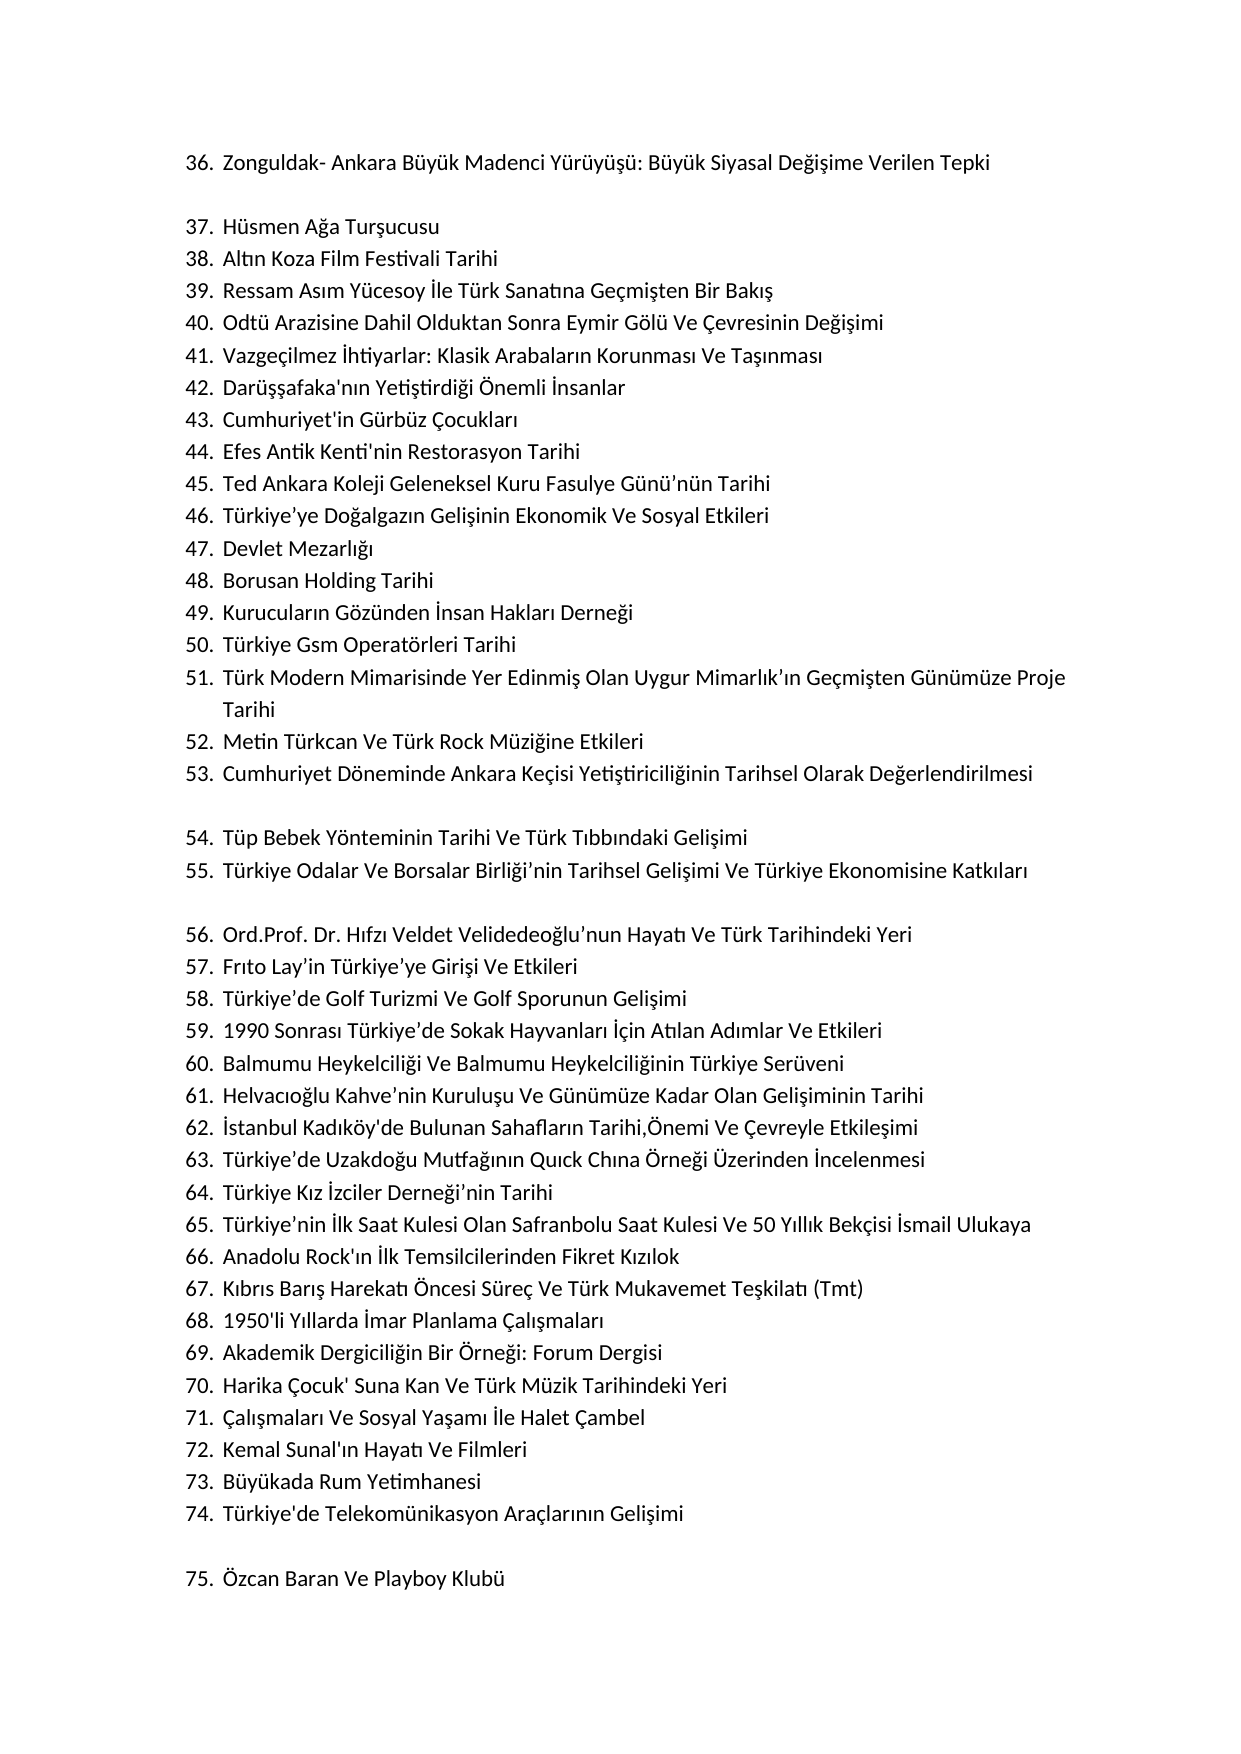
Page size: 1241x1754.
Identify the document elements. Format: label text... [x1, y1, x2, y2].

list Türkiye'de Telekomünikasyon Araçlarının Gelişimi [185, 1499, 1093, 1560]
list Odtü Arazisine Dahil Olduktan Sonra Eymir Gölü Ve Çevresinin Değişimi [185, 308, 1093, 337]
list Devlet Mezarlığı [185, 534, 1093, 562]
list Harika Çocuk' Suna Kan Ve Türk Müzik Tarihindeki Yeri [185, 1371, 1093, 1399]
list Frıto Lay’in Türkiye’ye Girişi Ve Etkileri [185, 952, 1093, 980]
list Türkiye Kız İzciler Derneği’nin Tarihi [185, 1178, 1093, 1206]
list Türkiye Odalar Ve Borsalar Birliği’nin Tarihsel Gelişimi Ve Türkiye Ekonomisine Katkıları [185, 856, 1093, 916]
list Kıbrıs Barış Harekatı Öncesi Süreç Ve Türk Mukavemet Teşkilatı (Tmt) [185, 1274, 1093, 1302]
list Zonguldak- Ankara Büyük Madenci Yürüyüşü: Büyük Siyasal Değişime Verilen Tepki [185, 148, 1093, 208]
list Özcan Baran Ve Playboy Klubü [185, 1564, 1093, 1592]
list Türkiye’de Uzakdoğu Mutfağının Quıck Chına Örneği Üzerinden İncelenmesi [185, 1145, 1093, 1173]
list Borusan Holding Tarihi [185, 566, 1093, 594]
list 1990 Sonrası Türkiye’de Sokak Hayvanları İçin Atılan Adımlar Ve Etkileri [185, 1017, 1093, 1045]
list 1950'li Yıllarda İmar Planlama Çalışmaları [185, 1306, 1093, 1334]
list Tüp Bebek Yönteminin Tarihi Ve Türk Tıbbındaki Gelişimi [185, 823, 1093, 852]
list Vazgeçilmez İhtiyarlar: Klasik Arabaların Korunması Ve Taşınması [185, 341, 1093, 369]
list Türkiye’ye Doğalgazın Gelişinin Ekonomik Ve Sosyal Etkileri [185, 502, 1093, 530]
list Cumhuriyet'in Gürbüz Çocukları [185, 405, 1093, 433]
list Türkiye’de Golf Turizmi Ve Golf Sporunun Gelişimi [185, 984, 1093, 1012]
list Büyükada Rum Yetimhanesi [185, 1467, 1093, 1495]
list Altın Koza Film Festivali Tarihi [185, 244, 1093, 272]
list Cumhuriyet Döneminde Ankara Keçisi Yetiştiriciliğinin Tarihsel Olarak Değerlendirilmesi [185, 759, 1093, 819]
list Akademik Dergiciliğin Bir Örneği: Forum Dergisi [185, 1338, 1093, 1367]
list Balmumu Heykelciliği Ve Balmumu Heykelciliğinin Türkiye Serüveni [185, 1049, 1093, 1077]
list Türkiye Gsm Operatörleri Tarihi [185, 630, 1093, 658]
list Anadolu Rock'ın İlk Temsilcilerinden Fikret Kızılok [185, 1242, 1093, 1270]
list Efes Antik Kenti'nin Restorasyon Tarihi [185, 437, 1093, 465]
list İstanbul Kadıköy'de Bulunan Sahafların Tarihi,Önemi Ve Çevreyle Etkileşimi [185, 1113, 1093, 1141]
list Ord.Prof. Dr. Hıfzı Veldet Velidedeoğlu’nun Hayatı Ve Türk Tarihindeki Yeri [185, 920, 1093, 948]
list Türk Modern Mimarisinde Yer Edinmiş Olan Uygur Mimarlık’ın Geçmişten Günümüze Proje Tarihi [185, 663, 1093, 723]
list Kurucuların Gözünden İnsan Hakları Derneği [185, 598, 1093, 626]
list Metin Türkcan Ve Türk Rock Müziğine Etkileri [185, 727, 1093, 755]
list Helvacıoğlu Kahve’nin Kuruluşu Ve Günümüze Kadar Olan Gelişiminin Tarihi [185, 1081, 1093, 1109]
list Ted Ankara Koleji Geleneksel Kuru Fasulye Günü’nün Tarihi [185, 469, 1093, 497]
list Hüsmen Ağa Turşucusu [185, 212, 1093, 240]
list Çalışmaları Ve Sosyal Yaşamı İle Halet Çambel [185, 1403, 1093, 1431]
list Ressam Asım Yücesoy İle Türk Sanatına Geçmişten Bir Bakış [185, 276, 1093, 304]
list Darüşşafaka'nın Yetiştirdiği Önemli İnsanlar [185, 373, 1093, 401]
list Kemal Sunal'ın Hayatı Ve Filmleri [185, 1435, 1093, 1463]
list Türkiye’nin İlk Saat Kulesi Olan Safranbolu Saat Kulesi Ve 50 Yıllık Bekçisi İsmail Ulukaya [185, 1210, 1093, 1238]
